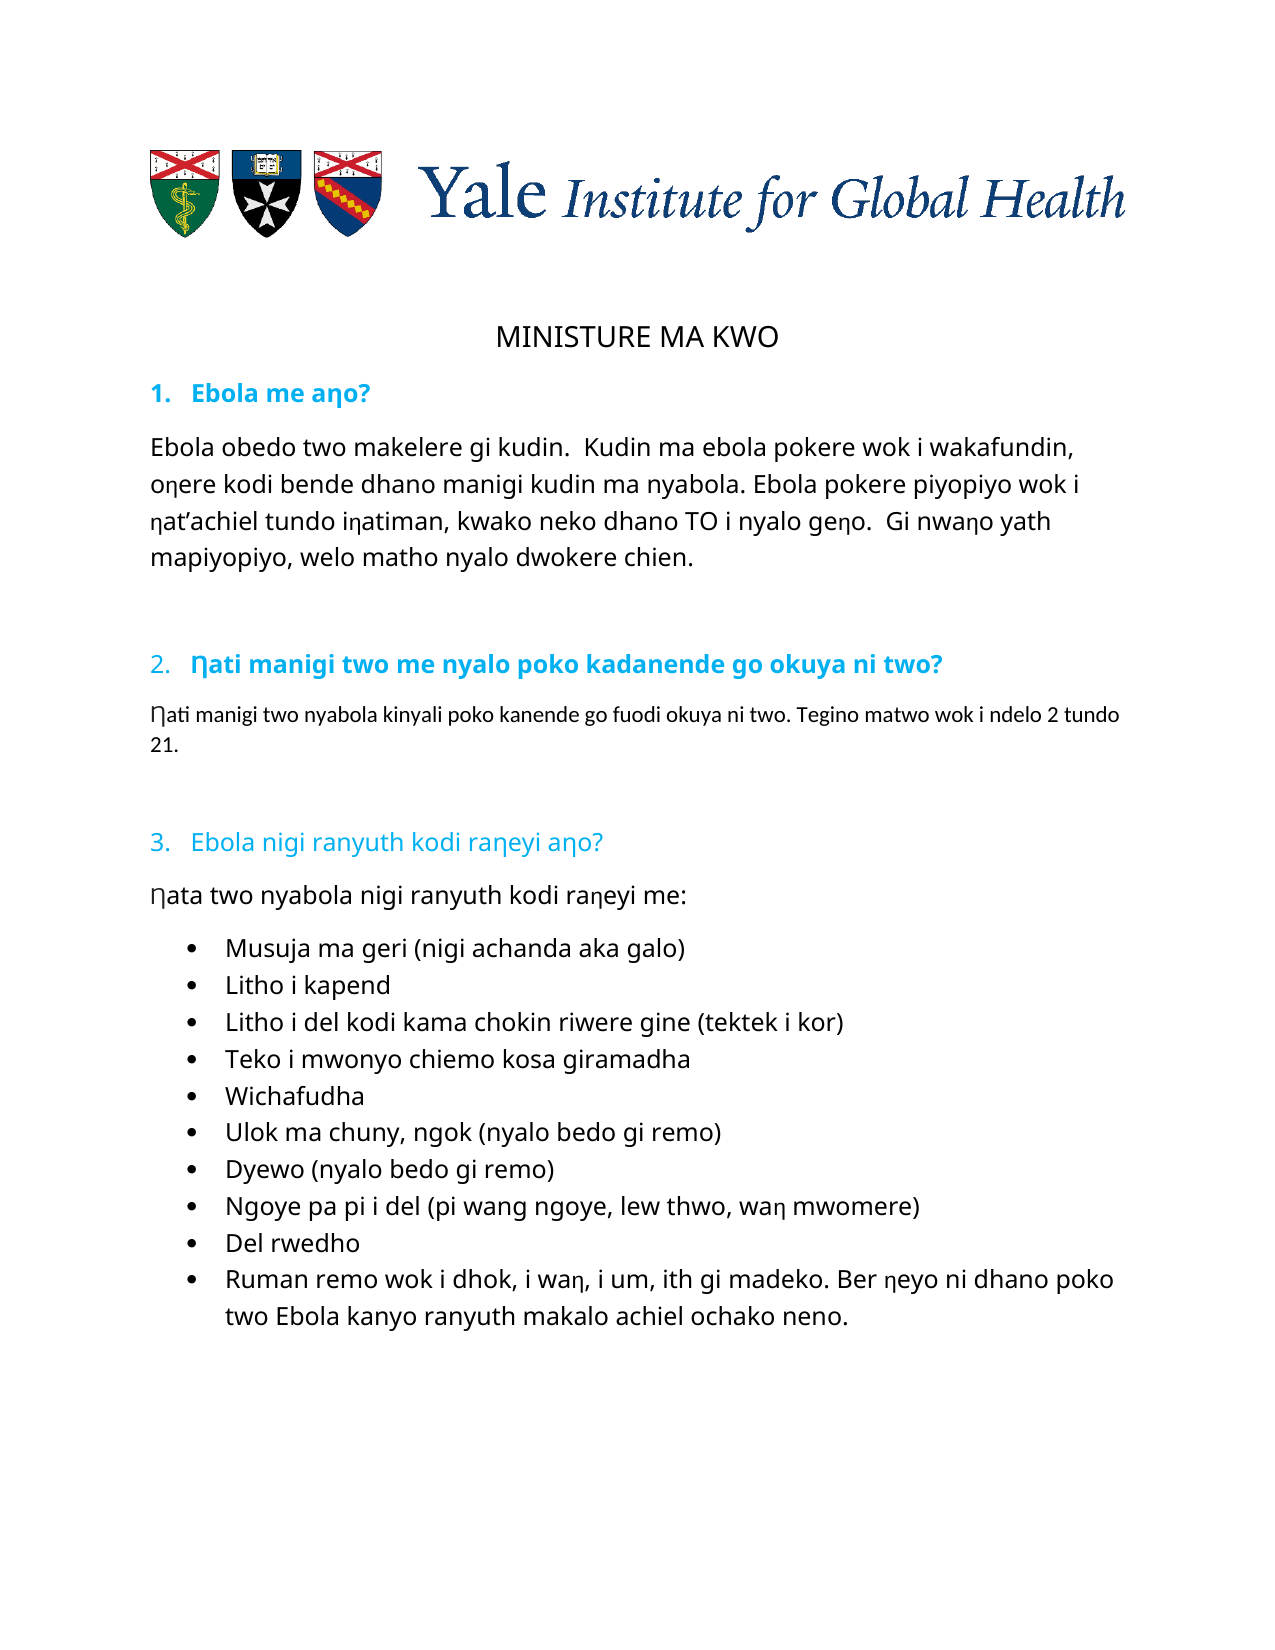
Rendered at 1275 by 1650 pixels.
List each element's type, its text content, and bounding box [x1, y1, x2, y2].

text Ebola obedo two makelere gi kudin. Kudin ma ebola pokere wok i wakafundin, oƞere kodi bende dhano manigi kudin ma nyabola. Ebola pokere piyopiyo wok i ƞat’achiel tundo iƞatiman, kwako neko dhano TO i nyalo geƞo. Gi nwaƞo yath mapiyopiyo, welo matho nyalo dwokere chien. [150, 429, 1125, 574]
list Wichafudha [187, 1078, 1125, 1112]
list Litho i kapend [187, 968, 1125, 1002]
list Musuja ma geri (nigi achanda aka galo) [187, 931, 1125, 965]
text 2. Ƞati manigi two me nyalo poko kadanende go okuya ni two? [150, 647, 1125, 681]
text Ƞati manigi two nyabola kinyali poko kanende go fuodi okuya ni two. Tegino matwo wok i ndelo 2 tundo 21. [150, 700, 1125, 758]
list Dyewo (nyalo bedo gi remo) [187, 1152, 1125, 1186]
text MINISTURE MA KWO [150, 317, 1125, 356]
text Ƞata two nyabola nigi ranyuth kodi raƞeyi me: [150, 878, 1125, 912]
list Ruman remo wok i dhok, i waƞ, i um, ith gi madeko. Ber ƞeyo ni dhano poko two Ebola kanyo ranyuth makalo achiel ochako neno. [187, 1262, 1125, 1333]
list Litho i del kodi kama chokin riwere gine (tektek i kor) [187, 1004, 1125, 1039]
list Ulok ma chuny, ngok (nyalo bedo gi remo) [187, 1115, 1125, 1149]
list Teko i mwonyo chiemo kosa giramadha [187, 1041, 1125, 1075]
list Del rwedho [187, 1225, 1125, 1259]
text 1. Ebola me aƞo? [150, 376, 1125, 410]
picture [150, 150, 1125, 239]
text 3. Ebola nigi ranyuth kodi raƞeyi aƞo? [150, 824, 1125, 858]
list Ngoye pa pi i del (pi wang ngoye, lew thwo, waƞ mwomere) [187, 1188, 1125, 1222]
